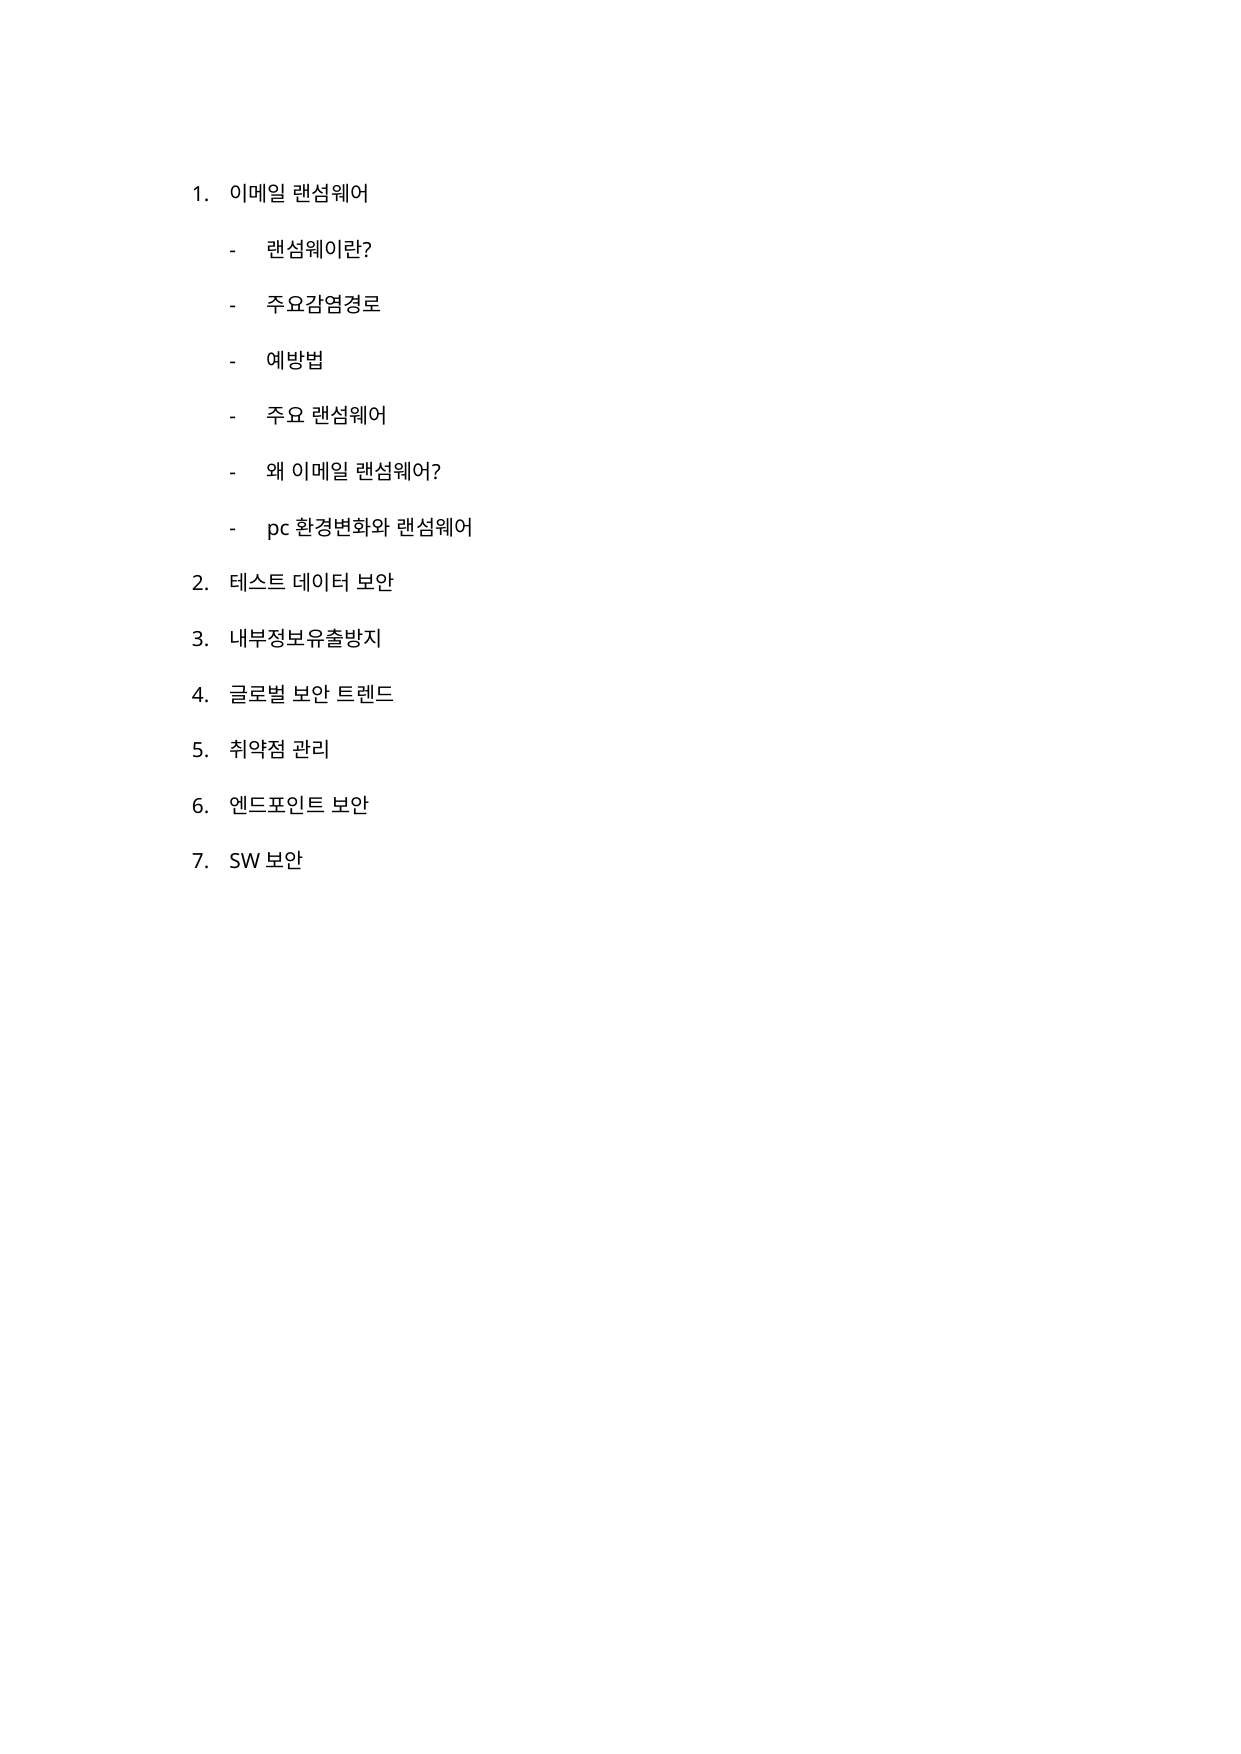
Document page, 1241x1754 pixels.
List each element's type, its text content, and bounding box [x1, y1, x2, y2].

list 엔드포인트 보안 [192, 789, 1090, 819]
list 예방법 [229, 344, 1090, 374]
list 글로벌 보안 트렌드 [192, 678, 1090, 708]
list 랜섬웨이란? [229, 233, 1090, 263]
list 내부정보유출방지 [192, 622, 1090, 652]
list 주요감염경로 [229, 288, 1090, 319]
list 주요 랜섬웨어 [229, 400, 1090, 430]
list pc 환경변화와 랜섬웨어 [229, 511, 1090, 541]
list 테스트 데이터 보안 [192, 567, 1090, 597]
list 왜 이메일 랜섬웨어? [229, 455, 1090, 486]
list SW 보안 [192, 845, 1090, 875]
list 이메일 랜섬웨어 [192, 177, 1090, 207]
list 취약점 관리 [192, 733, 1090, 764]
